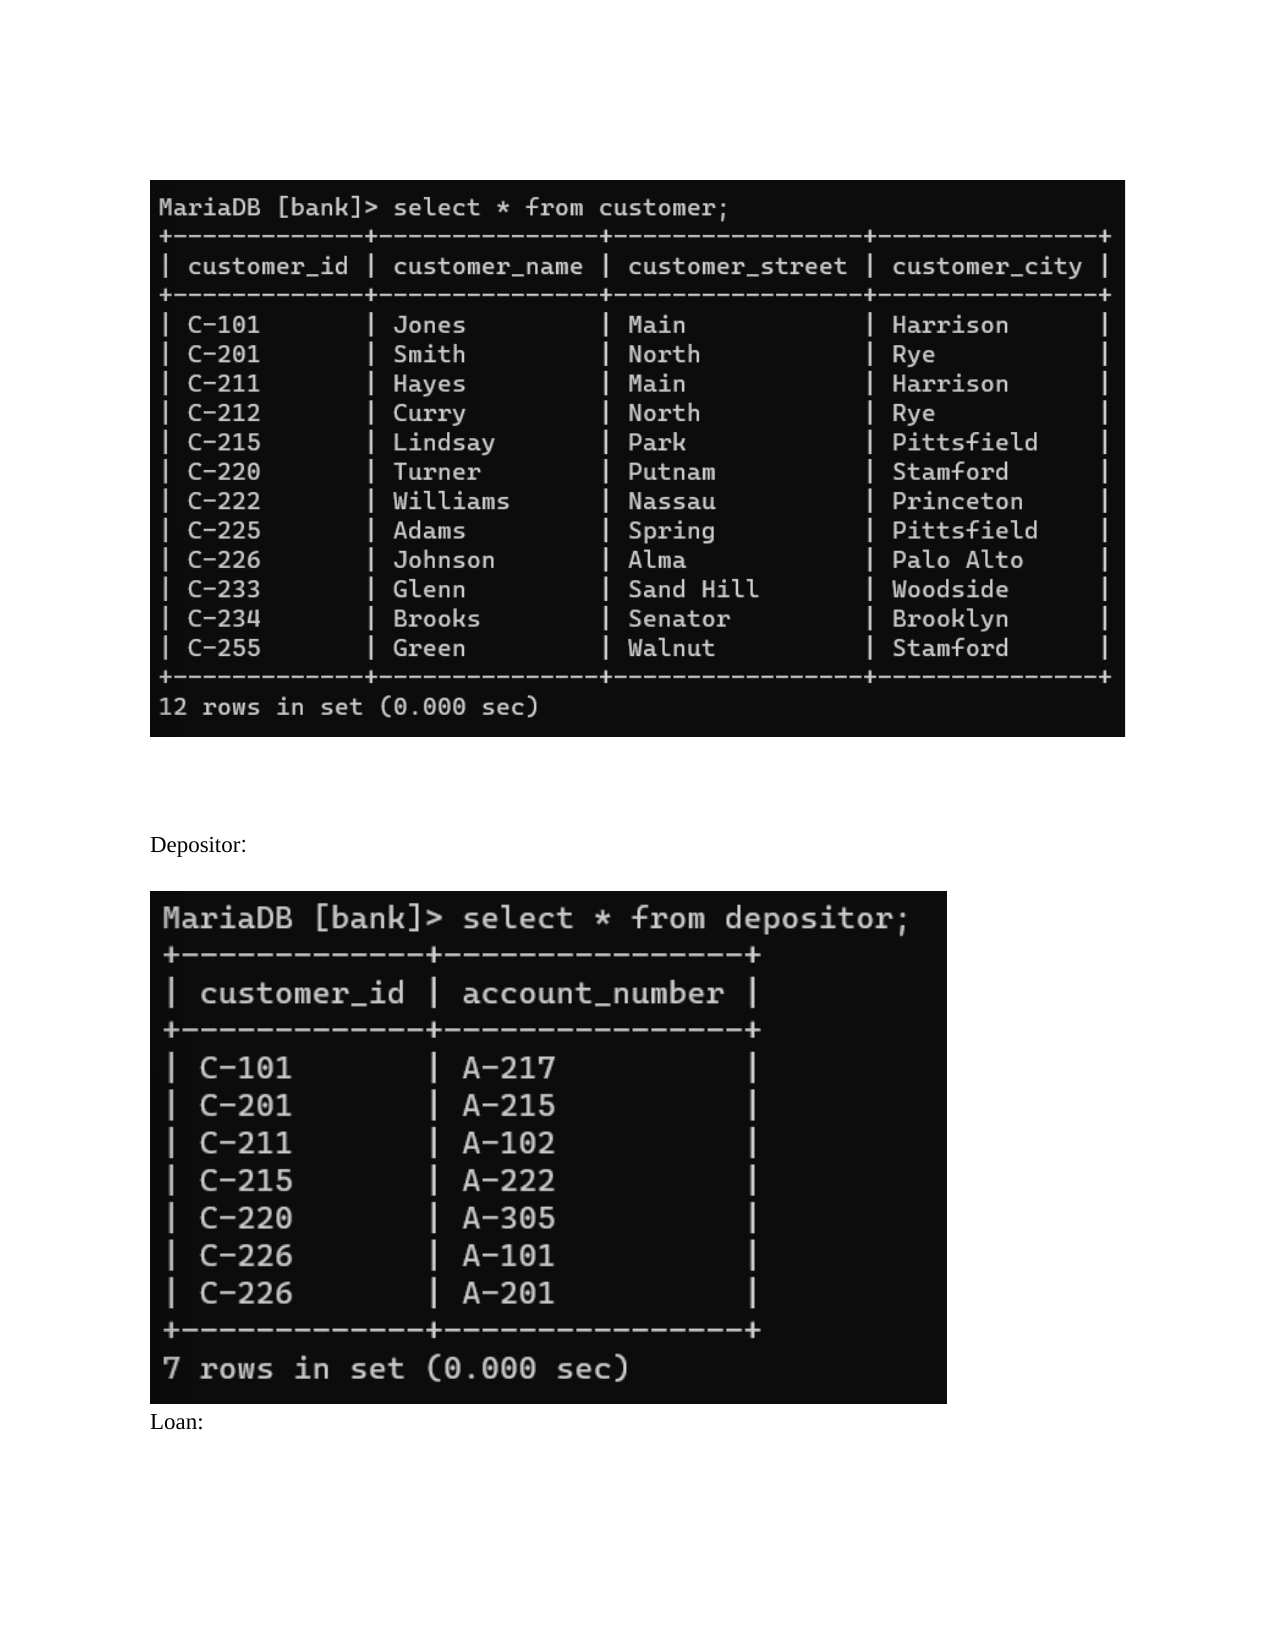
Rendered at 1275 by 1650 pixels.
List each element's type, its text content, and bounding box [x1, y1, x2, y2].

text Loan: [150, 1408, 1125, 1434]
picture [150, 180, 1125, 737]
picture [150, 891, 947, 1404]
text Depositor: [150, 831, 1125, 857]
